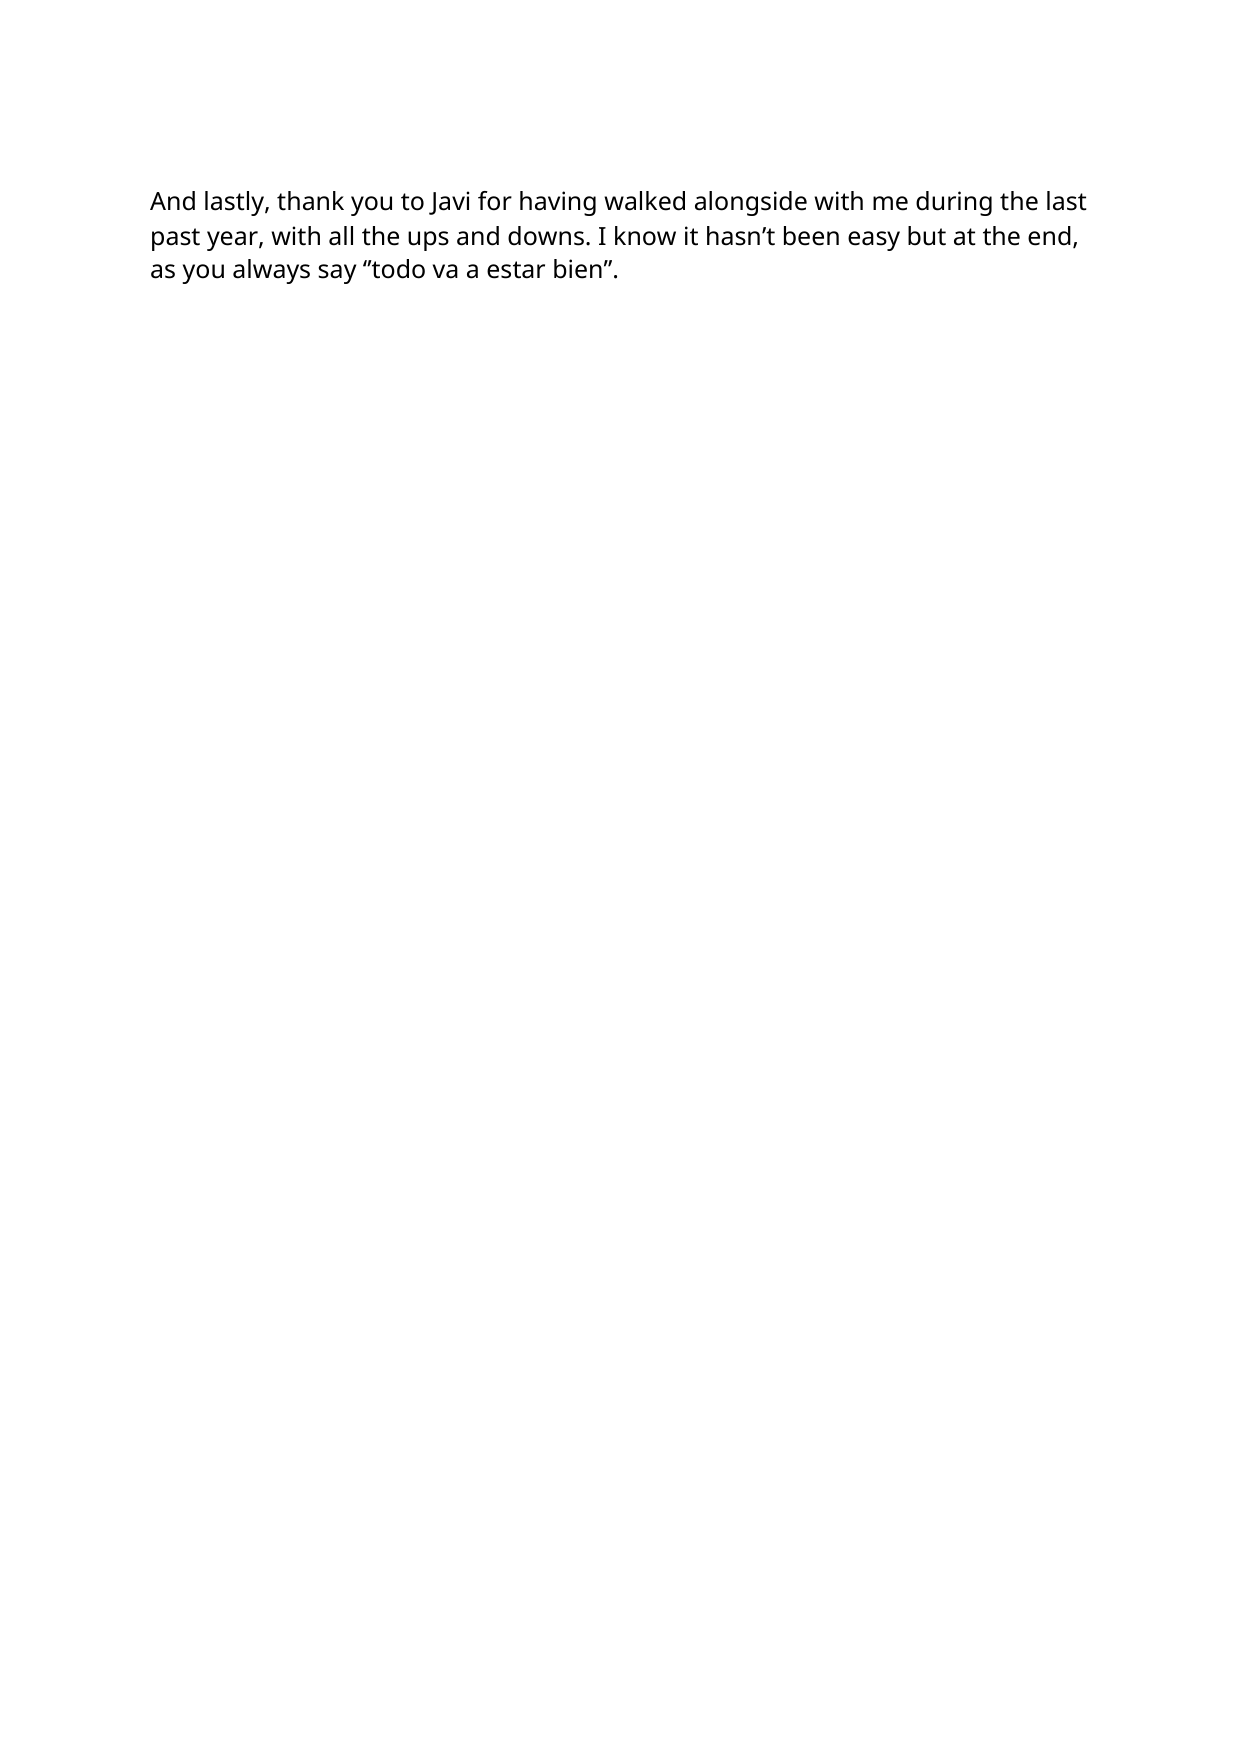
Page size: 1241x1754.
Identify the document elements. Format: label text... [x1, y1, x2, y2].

text And lastly, thank you to Javi for having walked alongside with me during the last past year, with all the ups and downs. I know it hasn’t been easy but at the end, as you always say ‘’todo va a estar bien’’. [150, 184, 1090, 286]
